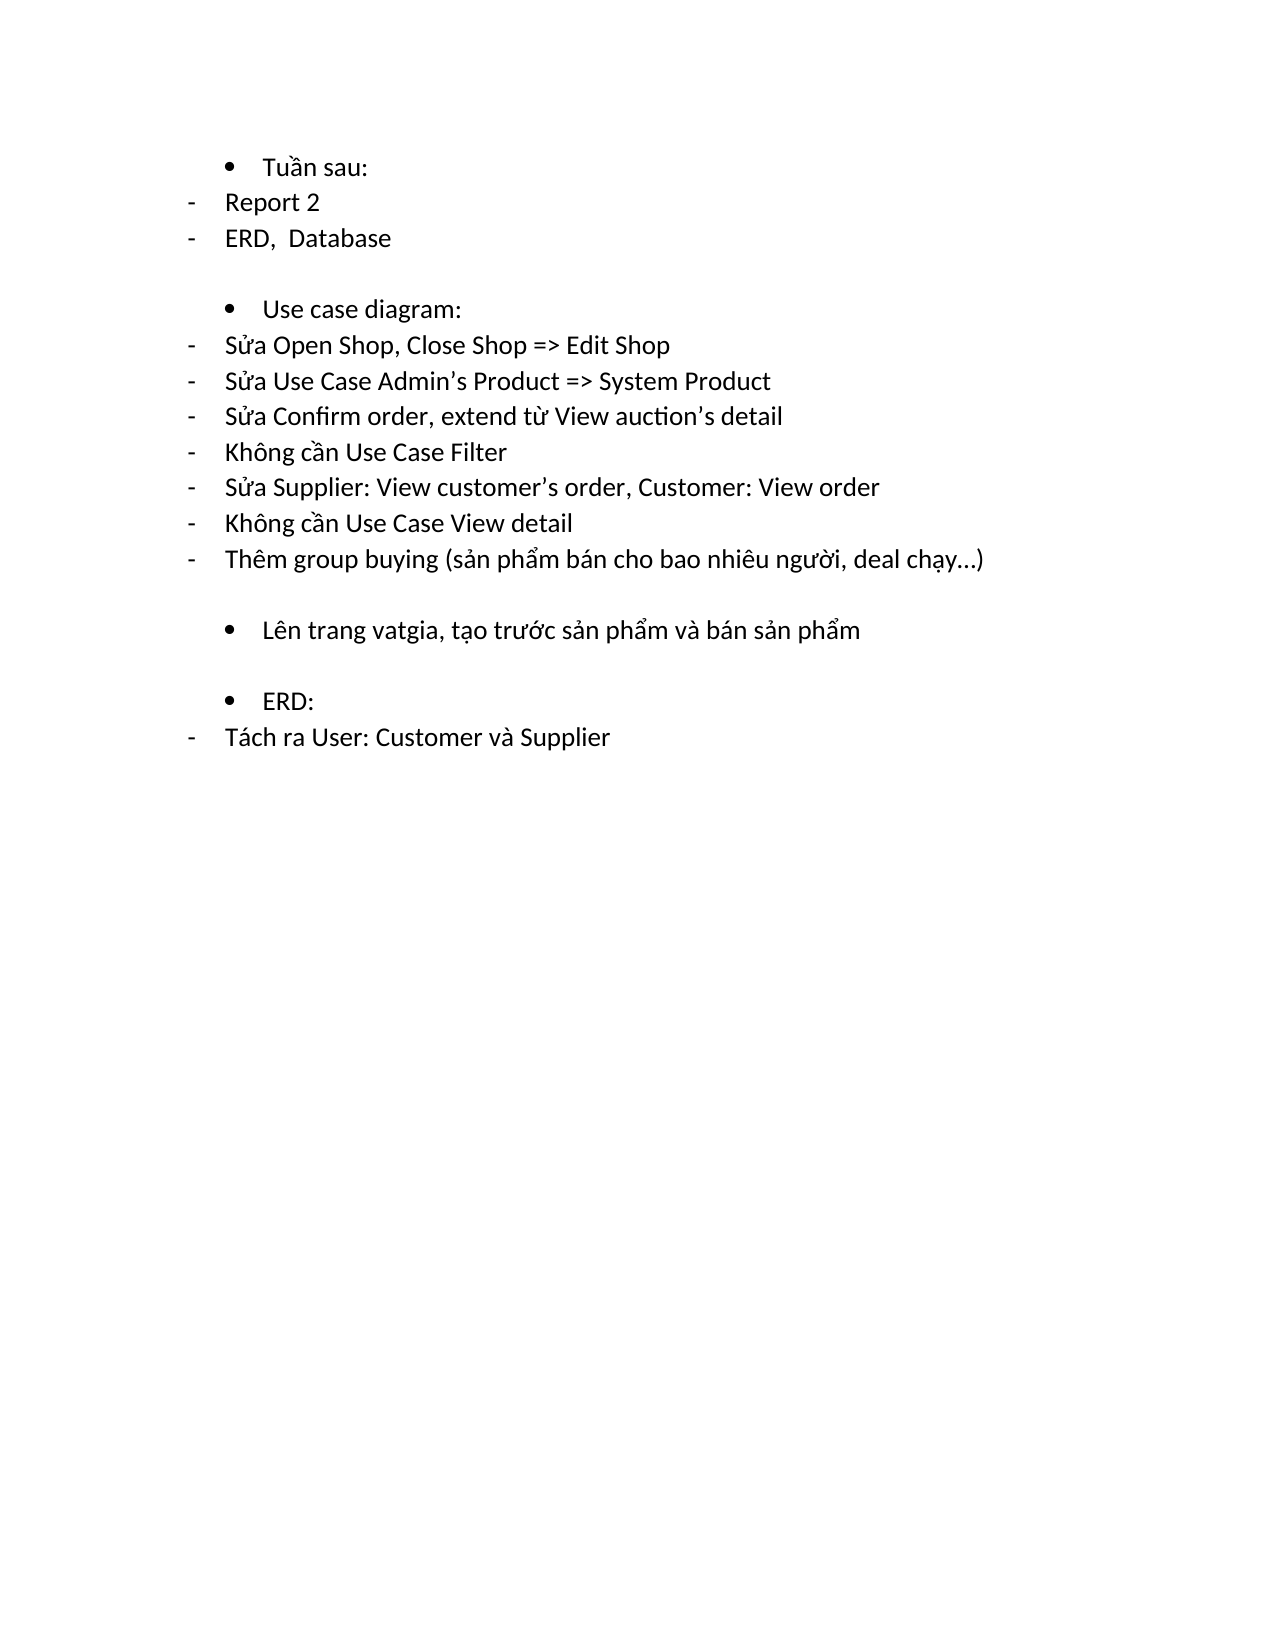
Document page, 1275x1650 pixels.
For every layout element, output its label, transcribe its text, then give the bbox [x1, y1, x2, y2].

list Không cần Use Case View detail [187, 506, 1125, 539]
list Lên trang vatgia, tạo trước sản phẩm và bán sản phẩm [225, 613, 1125, 646]
list Tuần sau: [225, 150, 1125, 183]
list Sửa Confirm order, extend từ View auction’s detail [187, 399, 1125, 432]
list Sửa Supplier: View customer’s order, Customer: View order [187, 471, 1125, 504]
list ERD: [225, 684, 1125, 717]
list Sửa Use Case Admin’s Product => System Product [187, 364, 1125, 397]
list ERD, Database [187, 221, 1125, 254]
list Không cần Use Case Filter [187, 435, 1125, 468]
list Use case diagram: [225, 292, 1125, 326]
list Sửa Open Shop, Close Shop => Edit Shop [187, 328, 1125, 361]
list Tách ra User: Customer và Supplier [187, 720, 1125, 753]
list Thêm group buying (sản phẩm bán cho bao nhiêu người, deal chạy…) [187, 542, 1125, 575]
list Report 2 [187, 186, 1125, 219]
